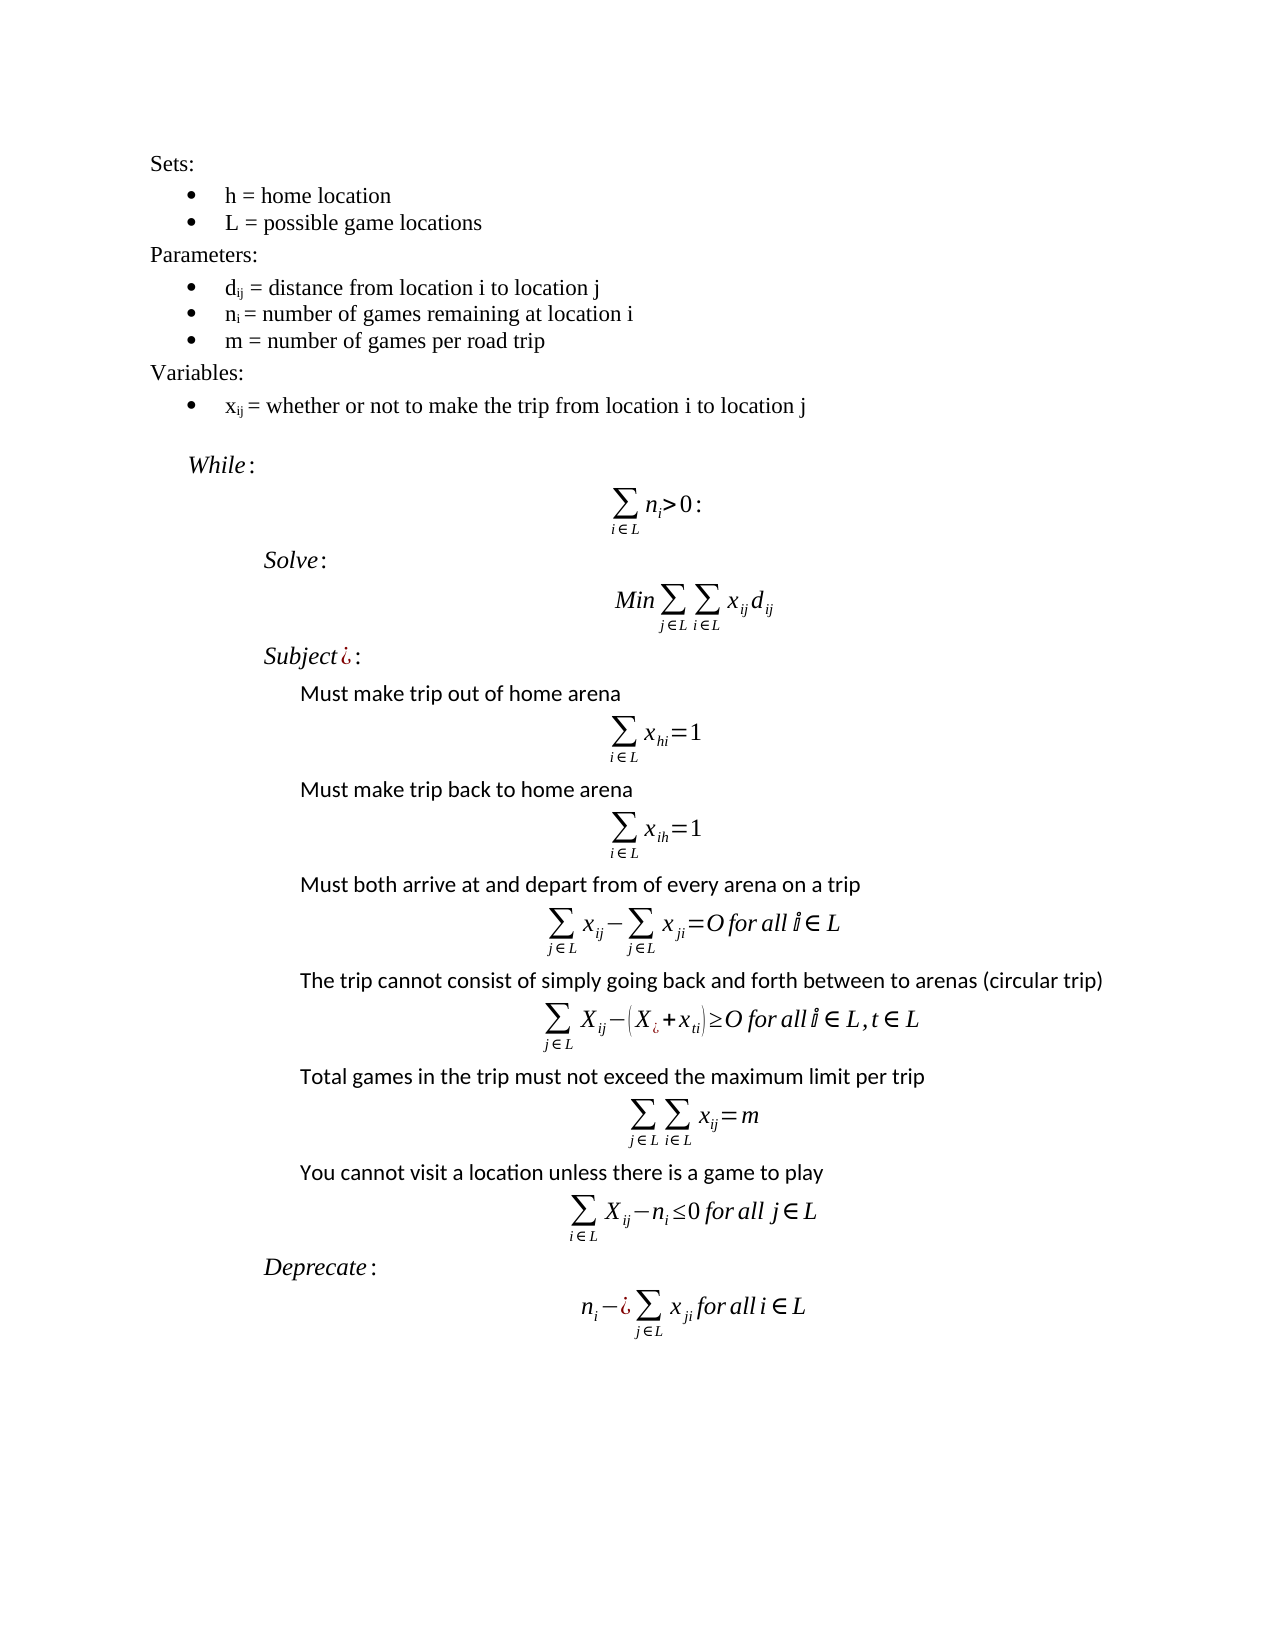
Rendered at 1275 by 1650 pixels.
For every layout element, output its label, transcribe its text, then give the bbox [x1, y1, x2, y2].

text Must make trip out of home arena [262, 679, 1125, 707]
text Must both arrive at and depart from of every arena on a trip [262, 870, 1125, 898]
list dij = distance from location i to location j [187, 274, 1125, 301]
list ni = number of games remaining at location i [187, 301, 1125, 327]
text Variables: [150, 359, 1125, 386]
text Sets: [150, 150, 1125, 176]
list xij = whether or not to make the trip from location i to location j [187, 392, 1125, 418]
text You cannot visit a location unless there is a game to play [262, 1158, 1125, 1186]
text Total games in the trip must not exceed the maximum limit per trip [262, 1062, 1125, 1090]
list m = number of games per road trip [187, 327, 1125, 353]
text The trip cannot consist of simply going back and forth between to arenas (circular trip) [262, 966, 1125, 994]
text Must make trip back to home arena [262, 775, 1125, 803]
list L = possible game locations [187, 209, 1125, 235]
text Parameters: [150, 242, 1125, 268]
list h = home location [187, 183, 1125, 209]
